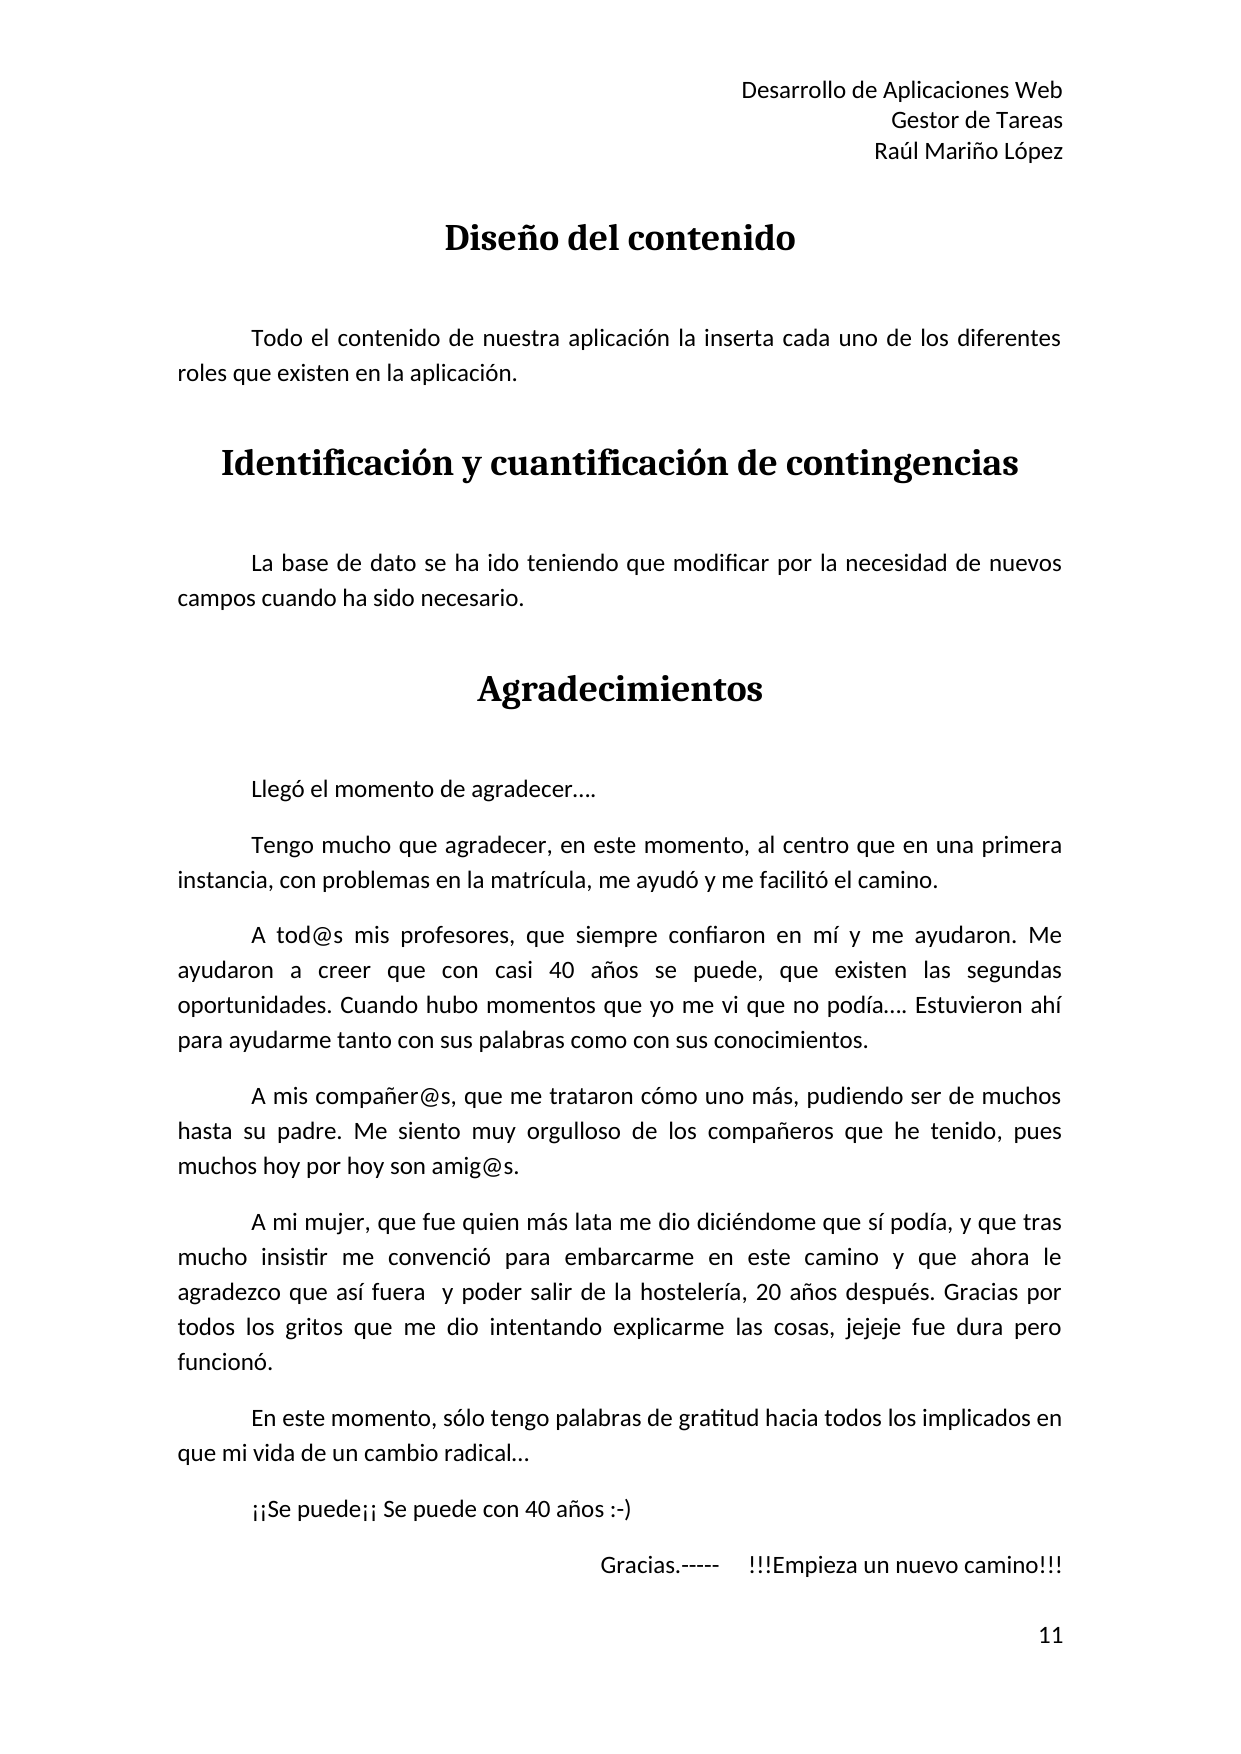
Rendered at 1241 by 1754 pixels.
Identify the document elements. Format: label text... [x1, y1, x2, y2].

text Todo el contenido de nuestra aplicación la inserta cada uno de los diferentes roles que existen en la aplicación. [177, 322, 1063, 388]
text Tengo mucho que agradecer, en este momento, al centro que en una primera instancia, con problemas en la matrícula, me ayudó y me facilitó el camino. [177, 829, 1063, 894]
subtitle Agradecimientos [177, 667, 1063, 711]
text La base de dato se ha ido teniendo que modificar por la necesidad de nuevos campos cuando ha sido necesario. [177, 547, 1063, 613]
subtitle Diseño del contenido [177, 217, 1063, 260]
text En este momento, sólo tengo palabras de gratitud hacia todos los implicados en que mi vida de un cambio radical… [177, 1402, 1063, 1468]
text A mis compañer@s, que me trataron cómo uno más, pudiendo ser de muchos hasta su padre. Me siento muy orgulloso de los compañeros que he tenido, pues muchos hoy por hoy son amig@s. [177, 1080, 1063, 1181]
text ¡¡Se puede¡¡ Se puede con 40 años :-) [177, 1493, 1063, 1523]
subtitle Identificación y cuantificación de contingencias [177, 442, 1063, 485]
text Gracias.----- !!!Empieza un nuevo camino!!! [177, 1549, 1063, 1579]
text Llegó el momento de agradecer…. [177, 773, 1063, 803]
text A mi mujer, que fue quien más lata me dio diciéndome que sí podía, y que tras mucho insistir me convenció para embarcarme en este camino y que ahora le agradezco que así fuera y poder salir de la hostelería, 20 años después. Gracias por todos los gritos que me dio intentando explicarme las cosas, jejeje fue dura pero funcionó. [177, 1206, 1063, 1377]
text A tod@s mis profesores, que siempre confiaron en mí y me ayudaron. Me ayudaron a creer que con casi 40 años se puede, que existen las segundas oportunidades. Cuando hubo momentos que yo me vi que no podía…. Estuvieron ahí para ayudarme tanto con sus palabras como con sus conocimientos. [177, 919, 1063, 1055]
